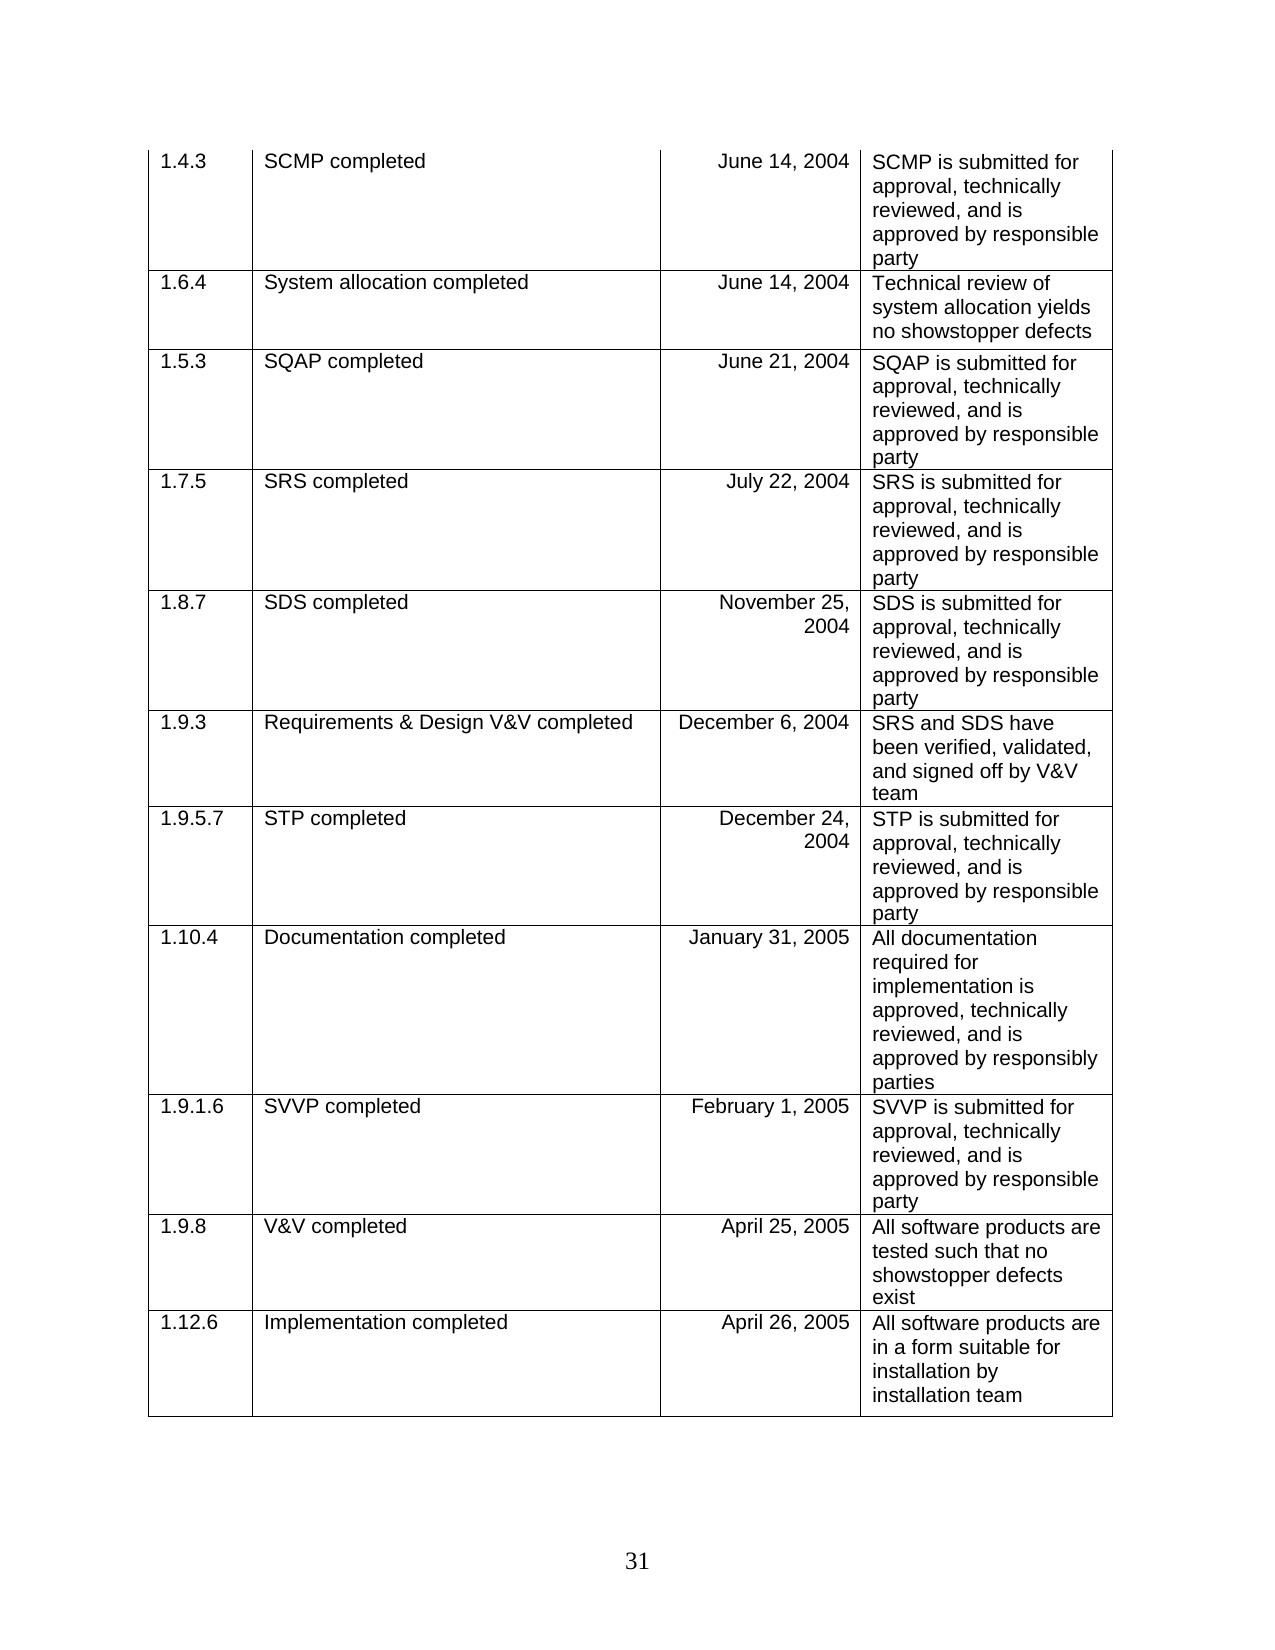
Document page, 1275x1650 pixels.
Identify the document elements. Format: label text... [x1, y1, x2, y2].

table_cell 1.9.8 [149, 1215, 252, 1309]
table_cell November 25, 2004 [661, 591, 860, 710]
table_header SCMP is submitted for approval, technically reviewed, and is approved by responsible party [861, 150, 1112, 270]
table_cell System allocation completed [253, 271, 660, 349]
table_cell SVVP completed [253, 1095, 660, 1214]
table_cell June 21, 2004 [661, 350, 860, 469]
table_cell All software products are tested such that no showstopper defects exist [861, 1215, 1112, 1309]
table_header June 14, 2004 [661, 150, 860, 270]
table_cell SVVP is submitted for approval, technically reviewed, and is approved by responsible party [861, 1095, 1112, 1214]
table_cell December 24, 2004 [661, 807, 860, 925]
table_cell All documentation required for implementation is approved, technically reviewed, and is approved by responsibly parties [861, 926, 1112, 1094]
table_cell 1.10.4 [149, 926, 252, 1094]
table_cell June 14, 2004 [661, 271, 860, 349]
table_cell SDS completed [253, 591, 660, 710]
table_cell V&V completed [253, 1215, 660, 1309]
table_cell SQAP completed [253, 350, 660, 469]
table_cell Technical review of system allocation yields no showstopper defects [861, 271, 1112, 349]
table_cell December 6, 2004 [661, 711, 860, 806]
table_cell STP is submitted for approval, technically reviewed, and is approved by responsible party [861, 807, 1112, 925]
table_cell 1.8.7 [149, 591, 252, 710]
table_cell All software products are in a form suitable for installation by installation team [861, 1311, 1112, 1416]
table_cell Implementation completed [253, 1311, 660, 1416]
table_cell April 26, 2005 [661, 1311, 860, 1416]
table_cell 1.9.3 [149, 711, 252, 806]
table_cell Requirements & Design V&V completed [253, 711, 660, 806]
table_cell STP completed [253, 807, 660, 925]
table_cell 1.5.3 [149, 350, 252, 469]
table_cell SDS is submitted for approval, technically reviewed, and is approved by responsible party [861, 591, 1112, 710]
table_cell SRS is submitted for approval, technically reviewed, and is approved by responsible party [861, 470, 1112, 590]
table_header SCMP completed [253, 150, 660, 270]
table_cell SQAP is submitted for approval, technically reviewed, and is approved by responsible party [861, 350, 1112, 469]
table_cell 1.7.5 [149, 470, 252, 590]
table_cell January 31, 2005 [661, 926, 860, 1094]
table_header 1.4.3 [149, 150, 252, 270]
table_cell 1.6.4 [149, 271, 252, 349]
table_cell 1.9.1.6 [149, 1095, 252, 1214]
table_cell April 25, 2005 [661, 1215, 860, 1309]
table_cell SRS and SDS have been verified, validated, and signed off by V&V team [861, 711, 1112, 806]
table_cell SRS completed [253, 470, 660, 590]
table_cell February 1, 2005 [661, 1095, 860, 1214]
table_cell Documentation completed [253, 926, 660, 1094]
table_cell July 22, 2004 [661, 470, 860, 590]
table_cell 1.9.5.7 [149, 807, 252, 925]
table_cell 1.12.6 [149, 1311, 252, 1416]
